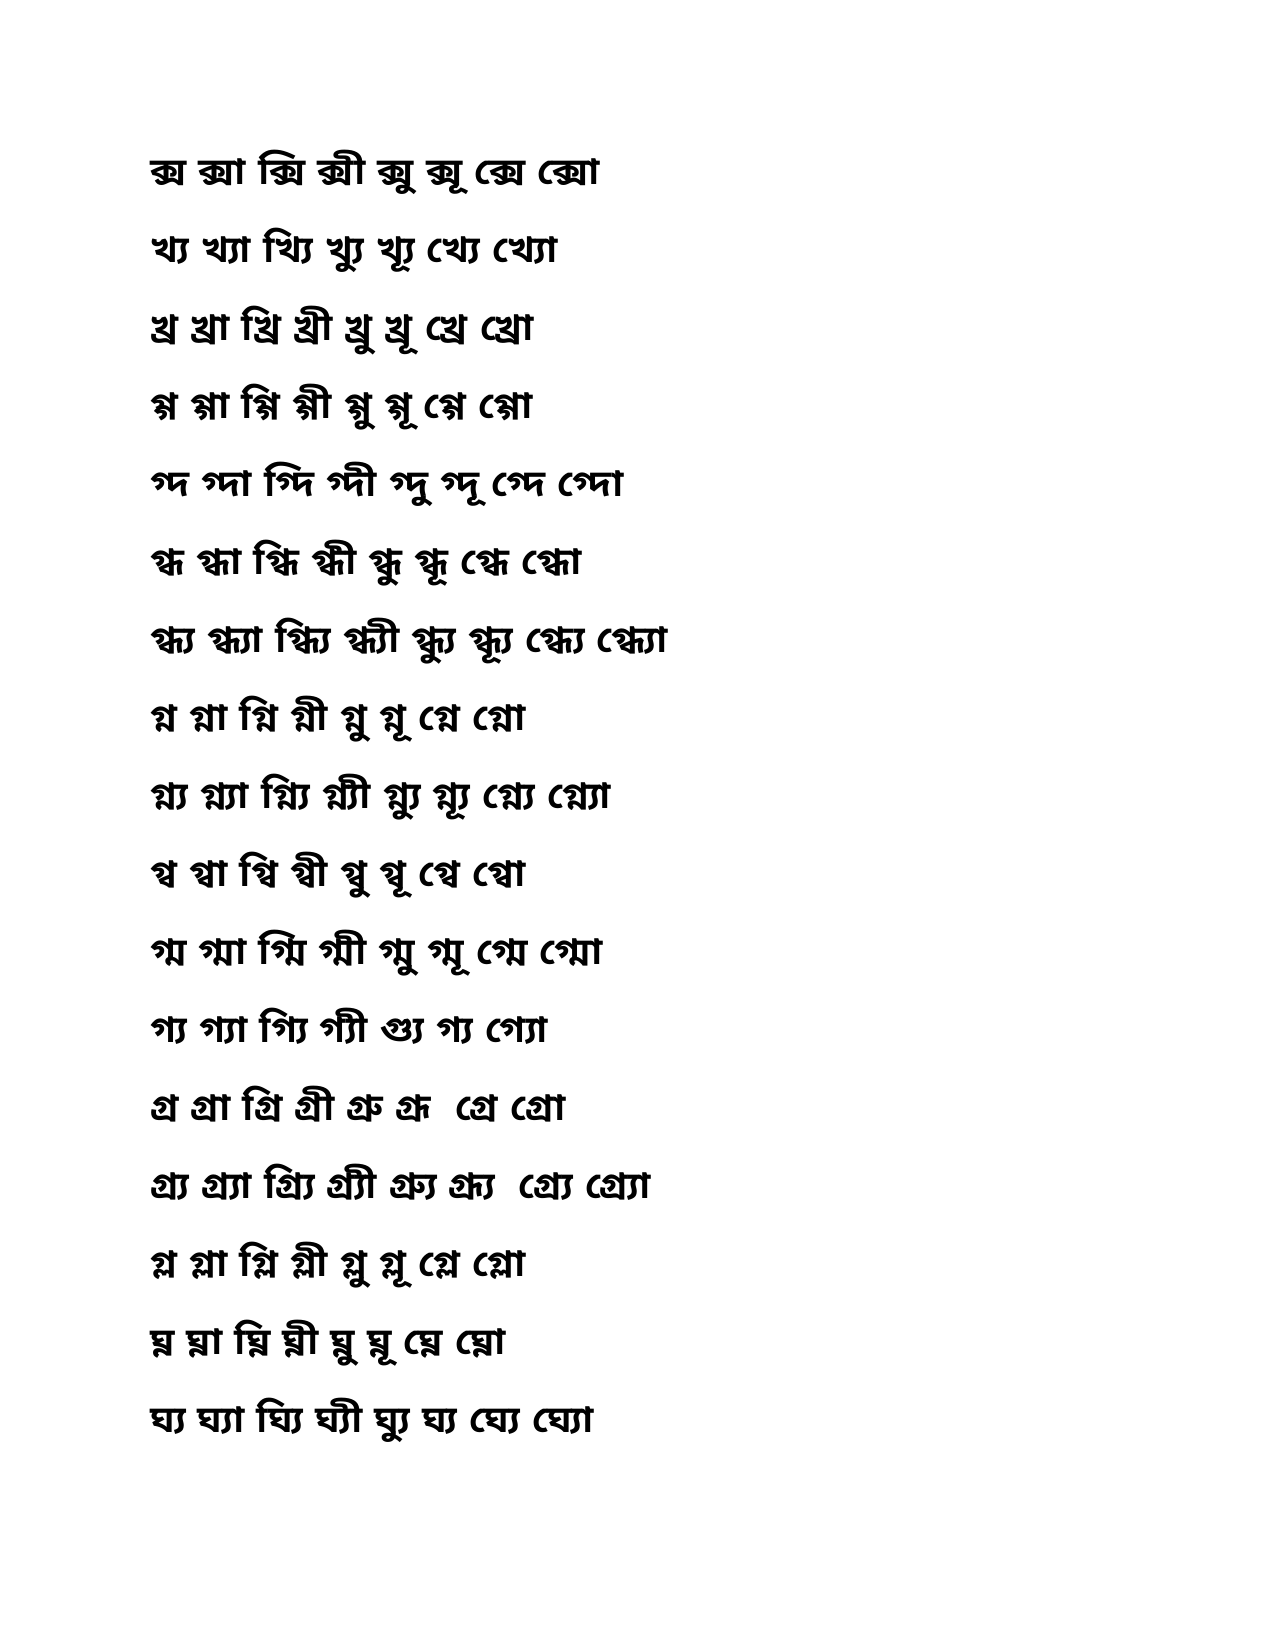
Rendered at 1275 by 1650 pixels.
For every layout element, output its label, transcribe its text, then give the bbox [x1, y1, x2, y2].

text ঘ্য ঘ্যা ঘ্যি ঘ্যী ঘ্যু ঘ্য ঘ্যে ঘ্যো [150, 1398, 1125, 1448]
text গ্ল গ্লা গ্লি গ্লী গ্লু গ্লূ গ্লে গ্লো [150, 1242, 1125, 1292]
text গ্ব গ্বা গ্বি গ্বী গ্বু গ্বূ গ্বে গ্বো [150, 852, 1125, 902]
text গ্য গ্যা গ্যি গ্যী গ্যু গ্য গ্যো [150, 1008, 1125, 1058]
text গ্গ গ্গা গ্গি গ্গী গ্গু গ্গূ গ্গে গ্গো [150, 384, 1125, 434]
text গ্র্য গ্র্যা গ্র্যি গ্র্যী গ্র্যু গ্র্যূ গ্র্যে গ্র্যো [150, 1164, 1125, 1214]
text খ্য খ্যা খ্যি খ্যু খ্যূ খ্যে খ্যো [150, 228, 1125, 278]
text ঘ্ন ঘ্না ঘ্নি ঘ্নী ঘ্নু ঘ্নূ ঘ্নে ঘ্নো [150, 1320, 1125, 1370]
text গ্ন গ্না গ্নি গ্নী গ্নু গ্নূ গ্নে গ্নো [150, 696, 1125, 746]
text খ্র খ্রা খ্রি খ্রী খ্রু খ্রূ খ্রে খ্রো [150, 306, 1125, 356]
text গ্দ গ্দা গ্দি গ্দী গ্দু গ্দূ গ্দে গ্দো [150, 462, 1125, 512]
text গ্ধ্য গ্ধ্যা গ্ধ্যি গ্ধ্যী গ্ধ্যু গ্ধ্যূ গ্ধ্যে গ্ধ্যো [150, 618, 1125, 668]
text গ্র গ্রা গ্রি গ্রী গ্রু গ্রূ গ্রে গ্রো [150, 1086, 1125, 1136]
text ক্স ক্সা ক্সি ক্সী ক্সু ক্সূ ক্সে ক্সো [150, 150, 1125, 200]
text গ্ধ গ্ধা গ্ধি গ্ধী গ্ধু গ্ধূ গ্ধে গ্ধো [150, 540, 1125, 590]
text গ্ম গ্মা গ্মি গ্মী গ্মু গ্মূ গ্মে গ্মো [150, 930, 1125, 980]
text গ্ন্য গ্ন্যা গ্ন্যি গ্ন্যী গ্ন্যু গ্ন্যূ গ্ন্যে গ্ন্যো [150, 774, 1125, 824]
